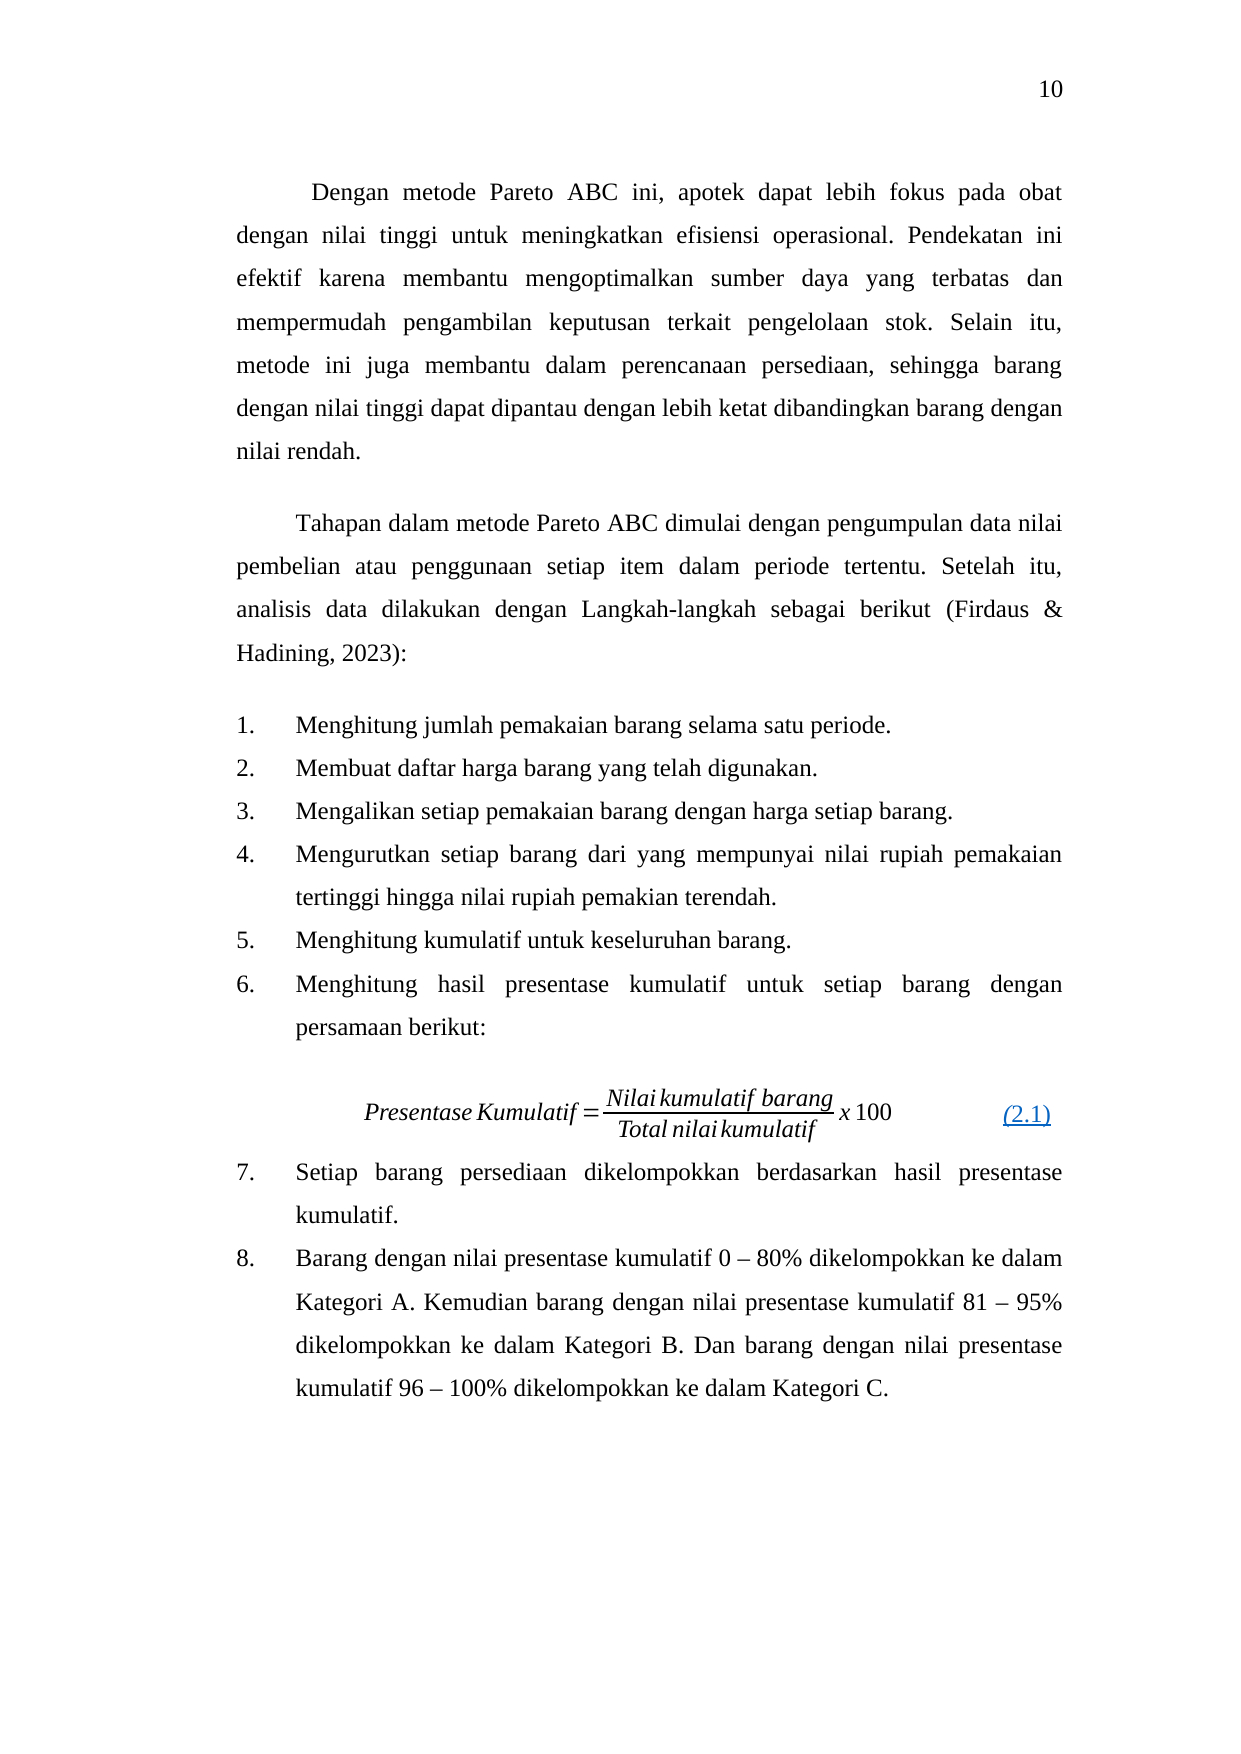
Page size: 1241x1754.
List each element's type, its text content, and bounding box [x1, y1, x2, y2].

list Menghitung hasil presentase kumulatif untuk setiap barang dengan persamaan berikut: [236, 969, 1063, 1041]
text Tahapan dalam metode Pareto ABC dimulai dengan pengumpulan data nilai pembelian atau penggunaan setiap item dalam periode tertentu. Setelah itu, analisis data dilakukan dengan Langkah-langkah sebagai berikut : [236, 508, 1063, 666]
list Menghitung kumulatif untuk keseluruhan barang. [236, 926, 1063, 954]
table_header ‎(2.1) [959, 1084, 1062, 1157]
table_header [295, 1084, 959, 1157]
text Dengan metode Pareto ABC ini, apotek dapat lebih fokus pada obat dengan nilai tinggi untuk meningkatkan efisiensi operasional. Pendekatan ini efektif karena membantu mengoptimalkan sumber daya yang terbatas dan mempermudah pengambilan keputusan terkait pengelolaan stok. Selain itu, metode ini juga membantu dalam perencanaan persediaan, sehingga barang dengan nilai tinggi dapat dipantau dengan lebih ketat dibandingkan barang dengan nilai rendah. [236, 177, 1063, 465]
list Mengurutkan setiap barang dari yang mempunyai nilai rupiah pemakaian tertinggi hingga nilai rupiah pemakian terendah. [236, 839, 1063, 911]
list Barang dengan nilai presentase kumulatif 0 – 80% dikelompokkan ke dalam Kategori A. Kemudian barang dengan nilai presentase kumulatif 81 – 95% dikelompokkan ke dalam Kategori B. Dan barang dengan nilai presentase kumulatif 96 – 100% dikelompokkan ke dalam Kategori C. [236, 1243, 1063, 1402]
list Setiap barang persediaan dikelompokkan berdasarkan hasil presentase kumulatif. [236, 1157, 1063, 1229]
list Mengalikan setiap pemakaian barang dengan harga setiap barang. [236, 796, 1063, 825]
list Membuat daftar harga barang yang telah digunakan. [236, 753, 1063, 782]
list Menghitung jumlah pemakaian barang selama satu periode. [236, 710, 1063, 739]
